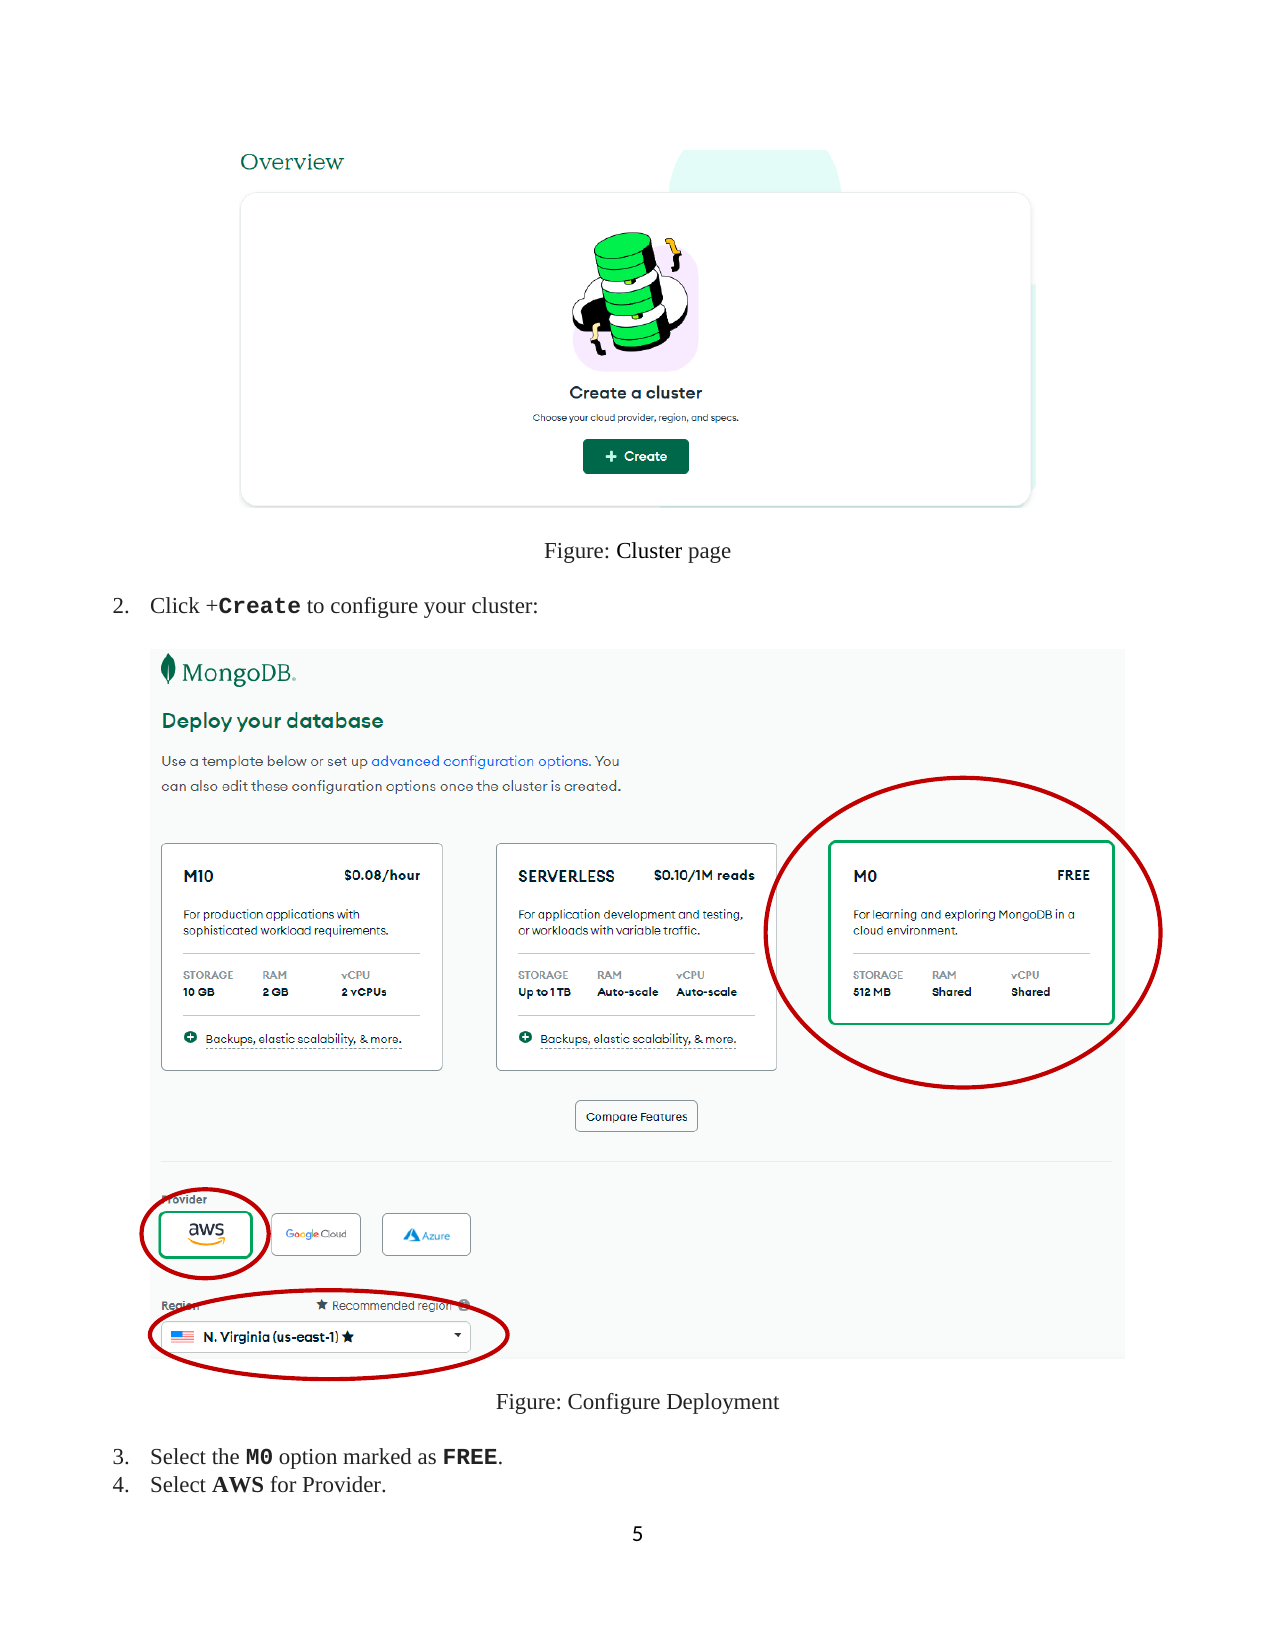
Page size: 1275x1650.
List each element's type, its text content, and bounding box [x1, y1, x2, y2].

picture [150, 1344, 171, 1359]
picture [768, 780, 1125, 1085]
text Figure: Cluster page [150, 537, 1125, 563]
list Click +Create to configure your cluster: [112, 592, 1125, 620]
picture [239, 150, 1036, 508]
picture [150, 649, 1125, 1359]
picture [153, 1293, 505, 1359]
list Select AWS for Provider. [112, 1471, 1125, 1498]
picture [150, 1192, 266, 1276]
list Select the M0 option marked as FREE. [112, 1443, 1125, 1471]
text Figure: Configure Deployment [150, 1388, 1125, 1414]
